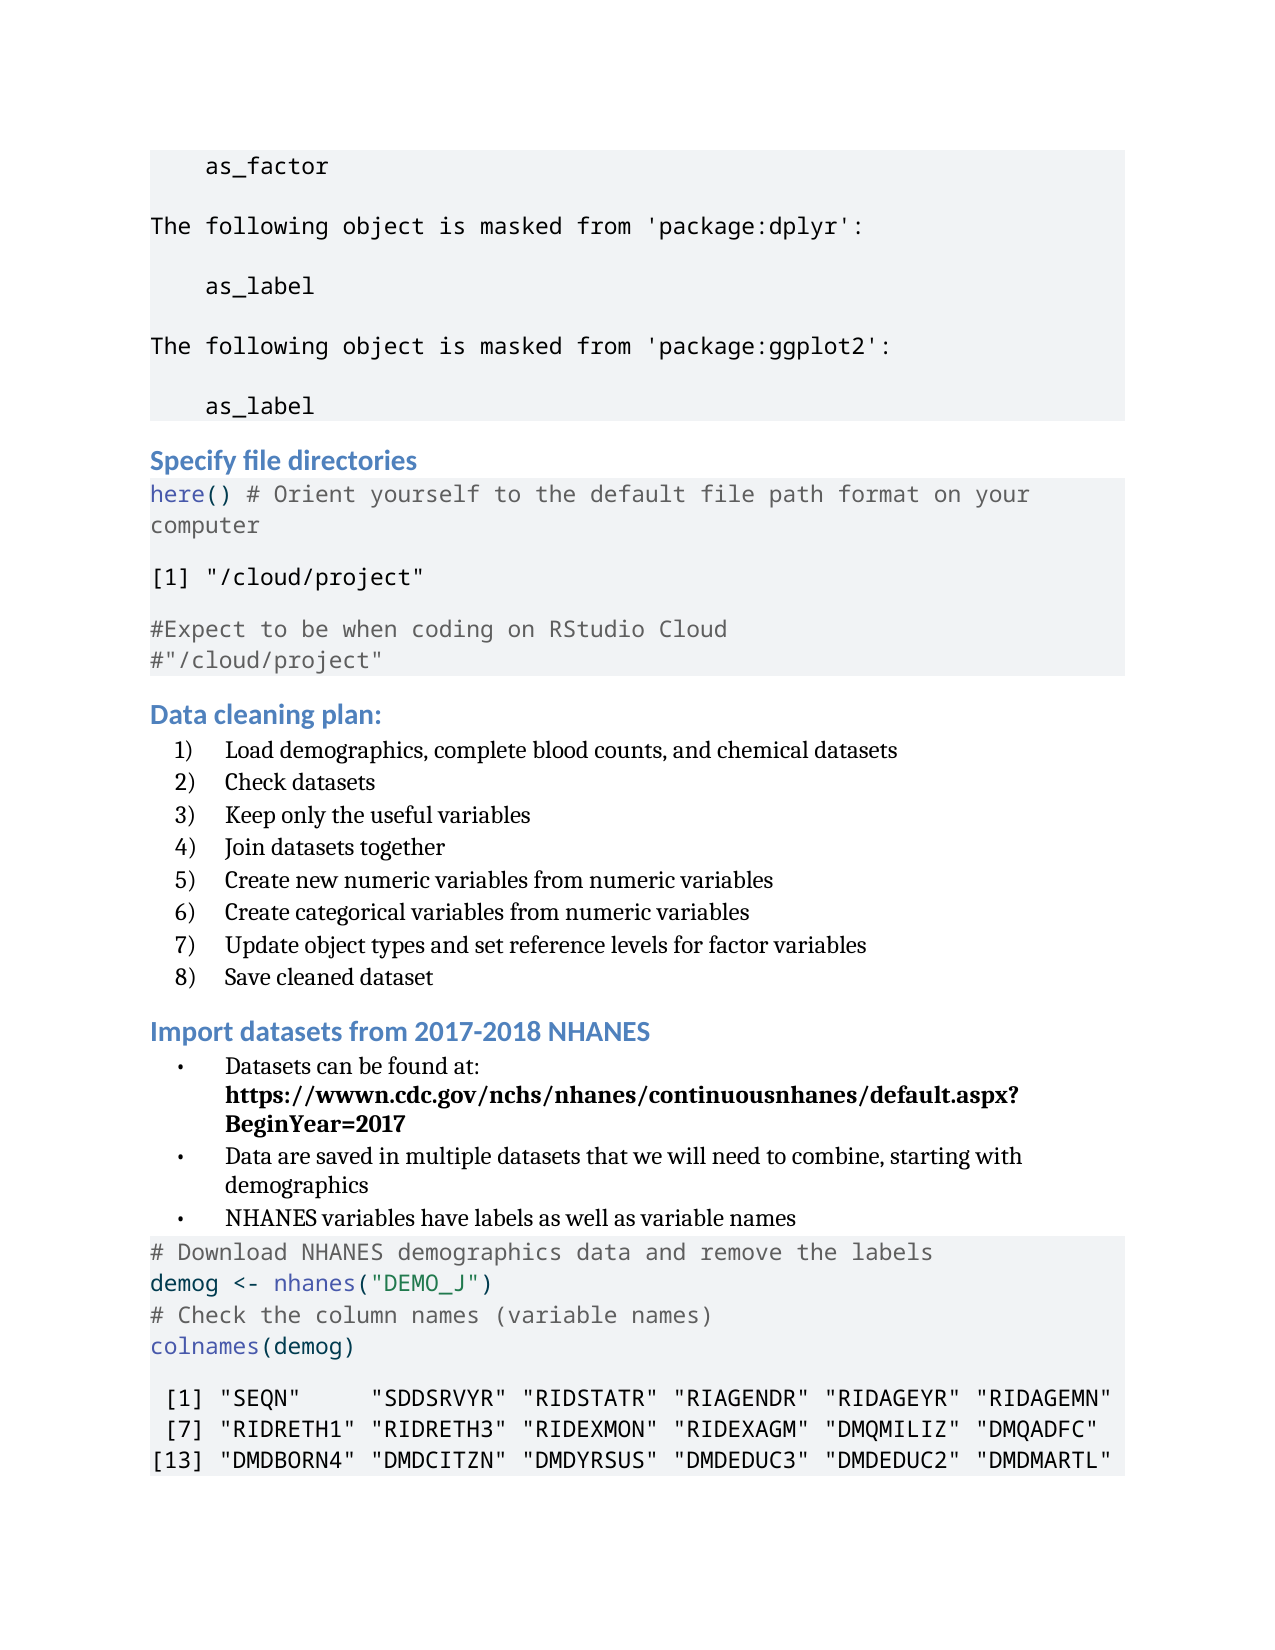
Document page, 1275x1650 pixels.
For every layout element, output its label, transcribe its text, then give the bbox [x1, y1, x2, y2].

list Save cleaned dataset [175, 963, 1125, 992]
list Load demographics, complete blood counts, and chemical datasets [175, 736, 1125, 764]
subtitle Specify file directories [150, 442, 1125, 478]
text #Expect to be when coding on RStudio Cloud #"/cloud/project" [384, 613, 1125, 676]
list Datasets can be found at: https://wwwn.cdc.gov/nchs/nhanes/continuousnhanes/default.aspx?BeginYear=2017 [175, 1052, 1125, 1138]
list Create categorical variables from numeric variables [175, 898, 1125, 927]
list Keep only the useful variables [175, 801, 1125, 829]
list Data are saved in multiple datasets that we will need to combine, starting with demographics [175, 1142, 1125, 1200]
list Check datasets [175, 768, 1125, 797]
subtitle Import datasets from 2017-2018 NHANES [150, 1013, 1125, 1048]
text # Download NHANES demographics data and remove the labels demog <- nhanes("DEMO_J") # Check the column names (variable names) colnames(demog) [150, 1236, 1125, 1361]
list NHANES variables have labels as well as variable names [175, 1203, 1125, 1232]
list Update object types and set reference levels for factor variables [175, 931, 1125, 959]
text [1] "/cloud/project" [150, 561, 1125, 592]
list Create new numeric variables from numeric variables [175, 866, 1125, 894]
text here() # Orient yourself to the default file path format on your computer [260, 478, 1125, 540]
list Join datasets together [175, 833, 1125, 862]
subtitle Data cleaning plan: [150, 696, 1125, 732]
